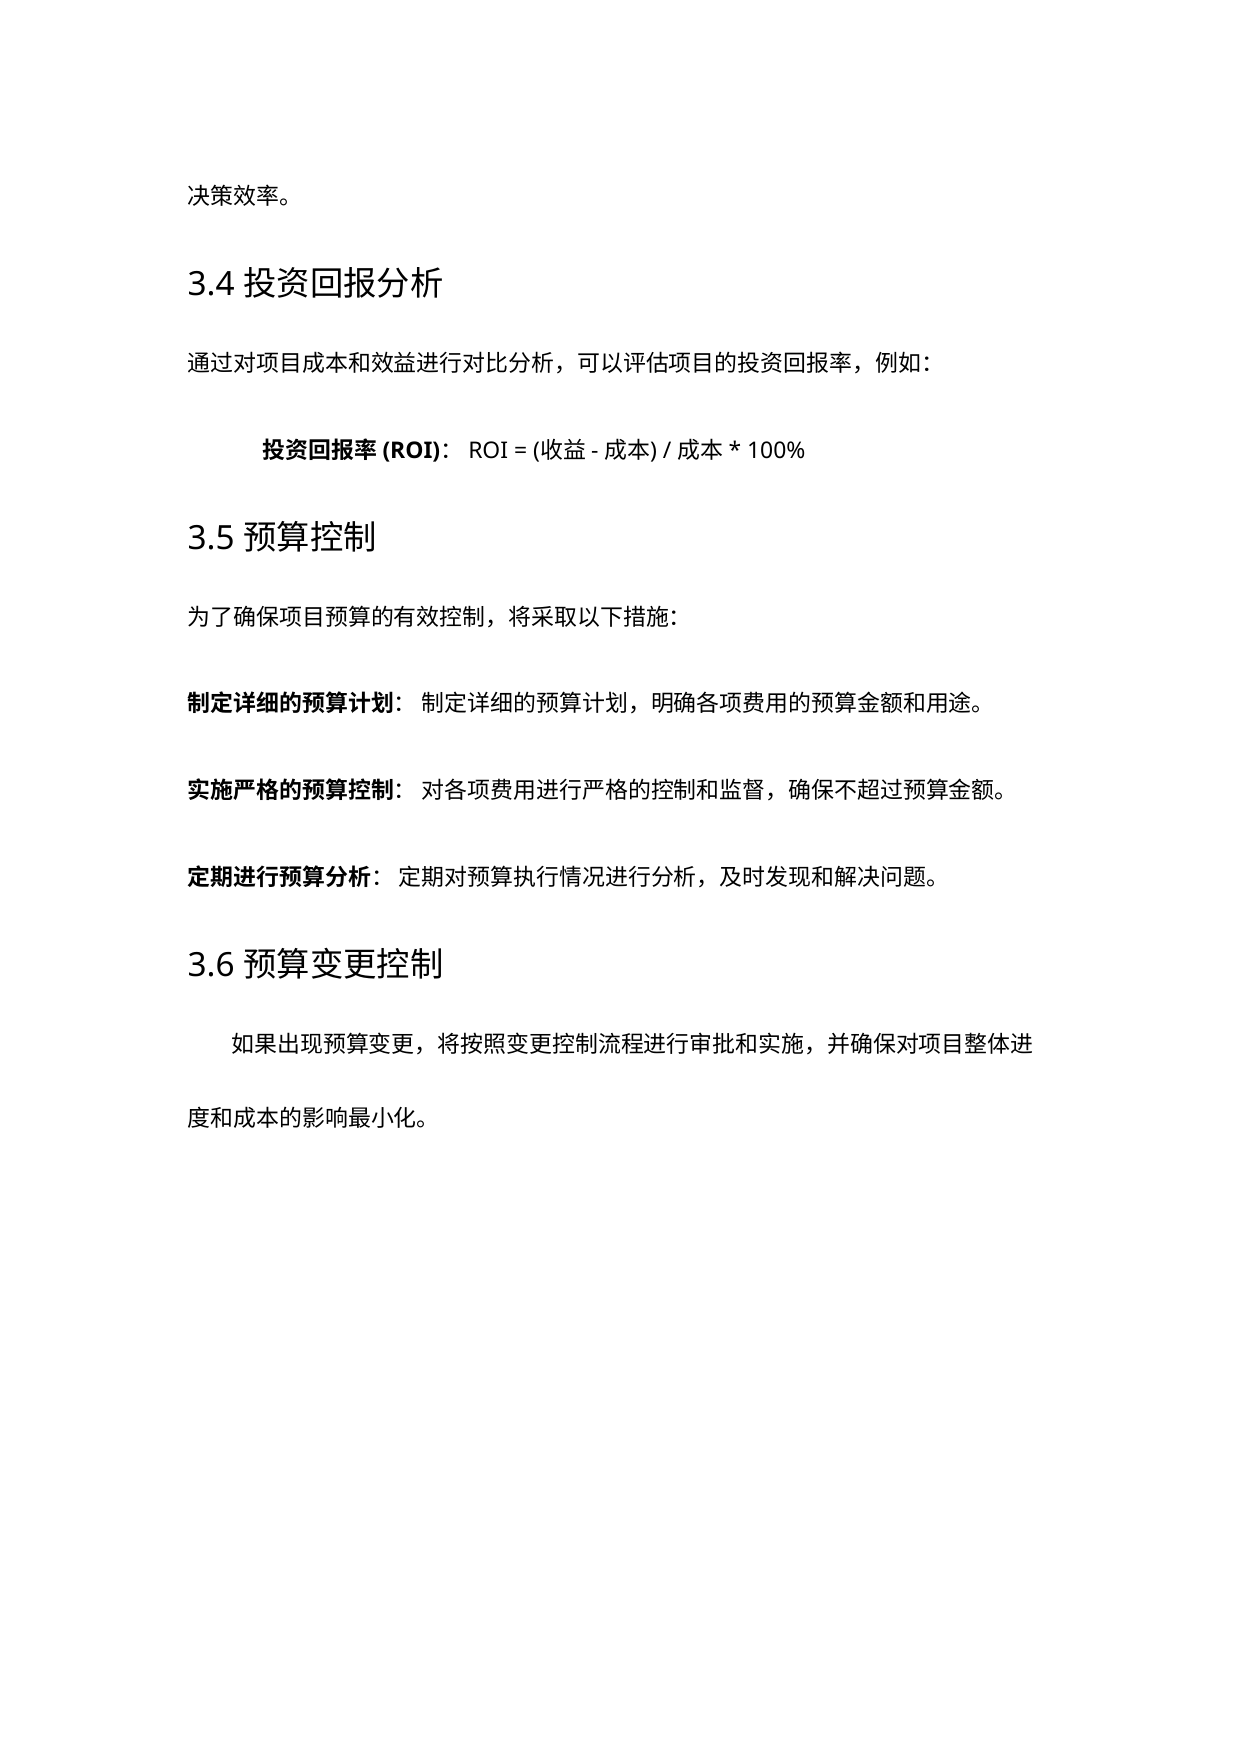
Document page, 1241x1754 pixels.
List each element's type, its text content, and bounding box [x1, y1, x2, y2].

text 投资回报率 (ROI)： ROI = (收益 - 成本) / 成本 * 100% [262, 416, 1053, 481]
text 为了确保项目预算的有效控制，将采取以下措施： [187, 583, 1053, 648]
text 实施严格的预算控制： 对各项费用进行严格的控制和监督，确保不超过预算金额。 [187, 756, 1053, 821]
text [187, 162, 1053, 227]
text 如果出现预算变更，将按照变更控制流程进行审批和实施，并确保对项目整体进度和成本的影响最小化。 [187, 1009, 1053, 1149]
subtitle 3.5 预算控制 [187, 502, 1053, 567]
subtitle 3.6 预算变更控制 [187, 929, 1053, 994]
text 制定详细的预算计划： 制定详细的预算计划，明确各项费用的预算金额和用途。 [187, 669, 1053, 734]
text 通过对项目成本和效益进行对比分析，可以评估项目的投资回报率，例如： [187, 329, 1053, 394]
text 定期进行预算分析： 定期对预算执行情况进行分析，及时发现和解决问题。 [187, 842, 1053, 907]
subtitle 3.4 投资回报分析 [187, 248, 1053, 313]
